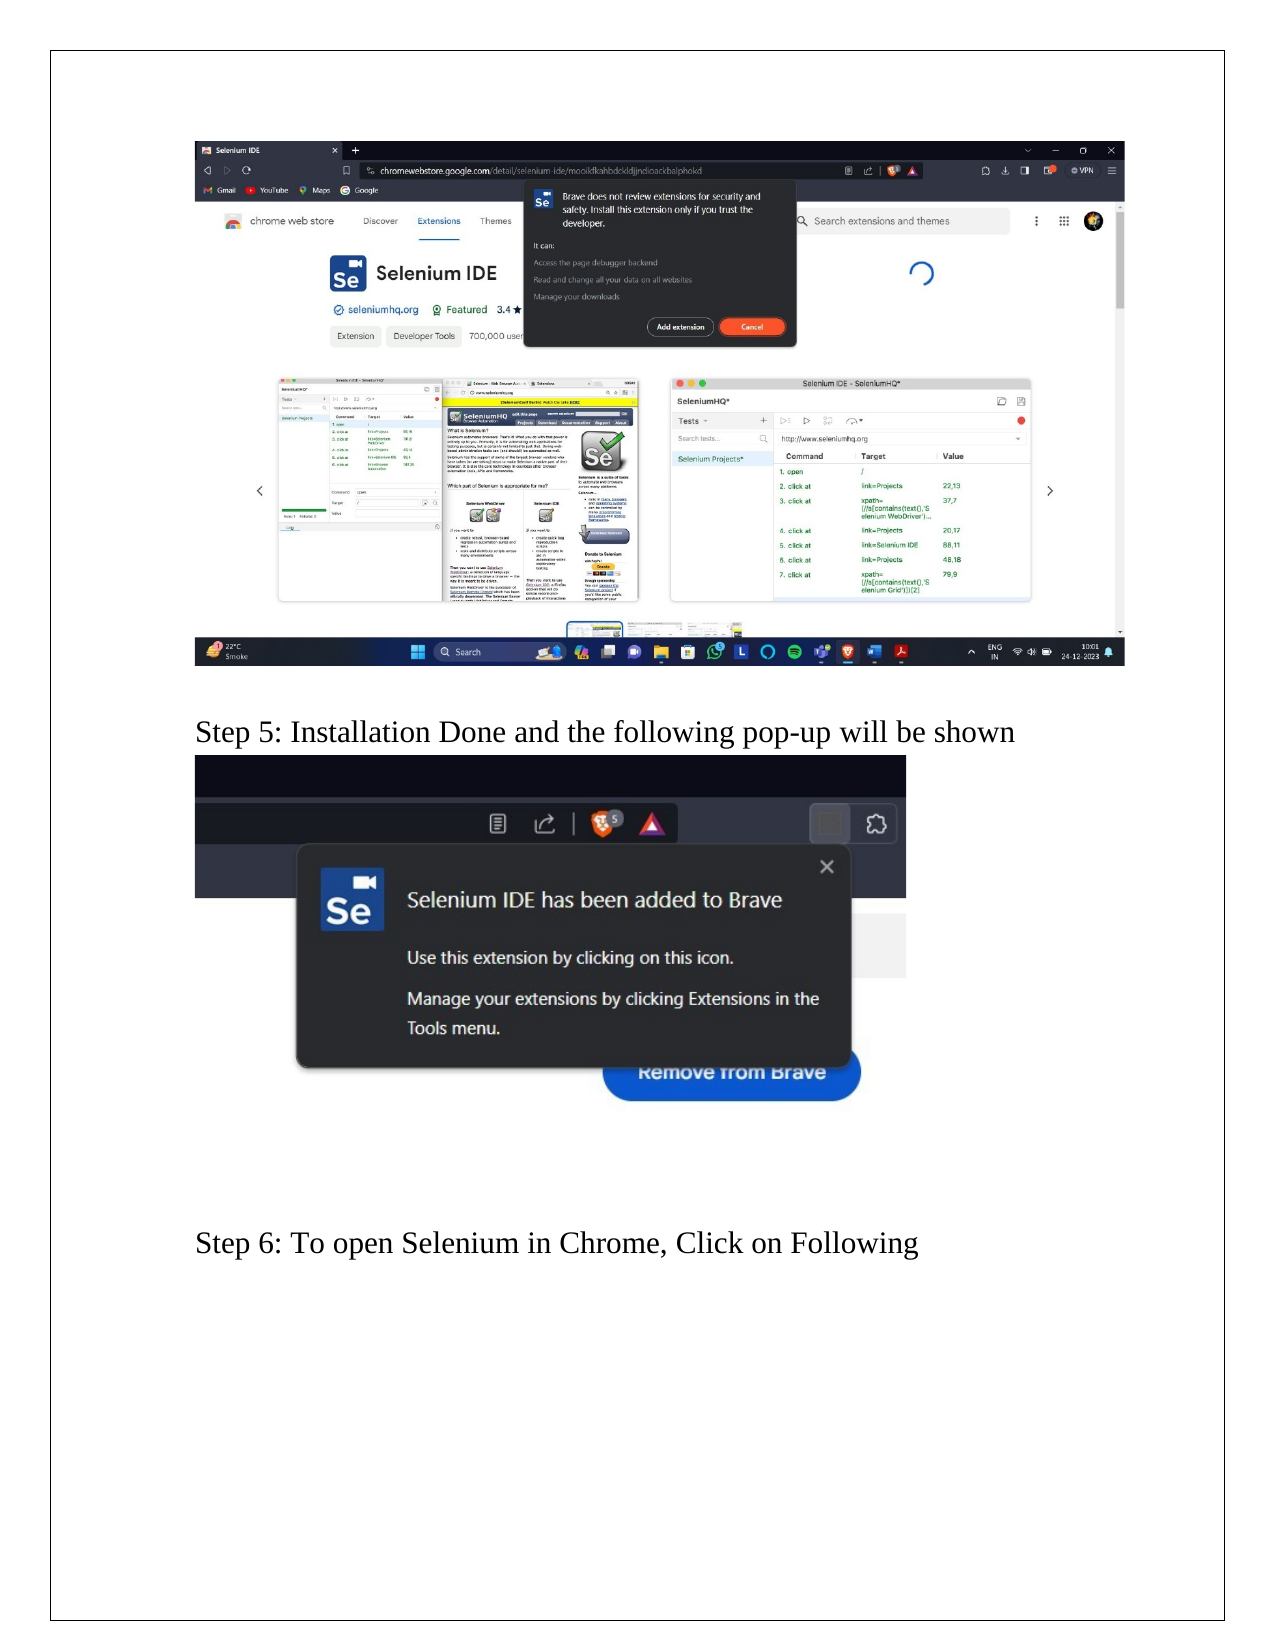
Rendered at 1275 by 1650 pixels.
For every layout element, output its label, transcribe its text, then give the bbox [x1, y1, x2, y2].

text Step 6: To open Selenium in Chrome, Click on Following [195, 1224, 1204, 1260]
picture [194, 141, 1125, 666]
text Step 5: Installation Done and the following pop-up will be shown [195, 713, 1204, 749]
picture [194, 755, 907, 1113]
